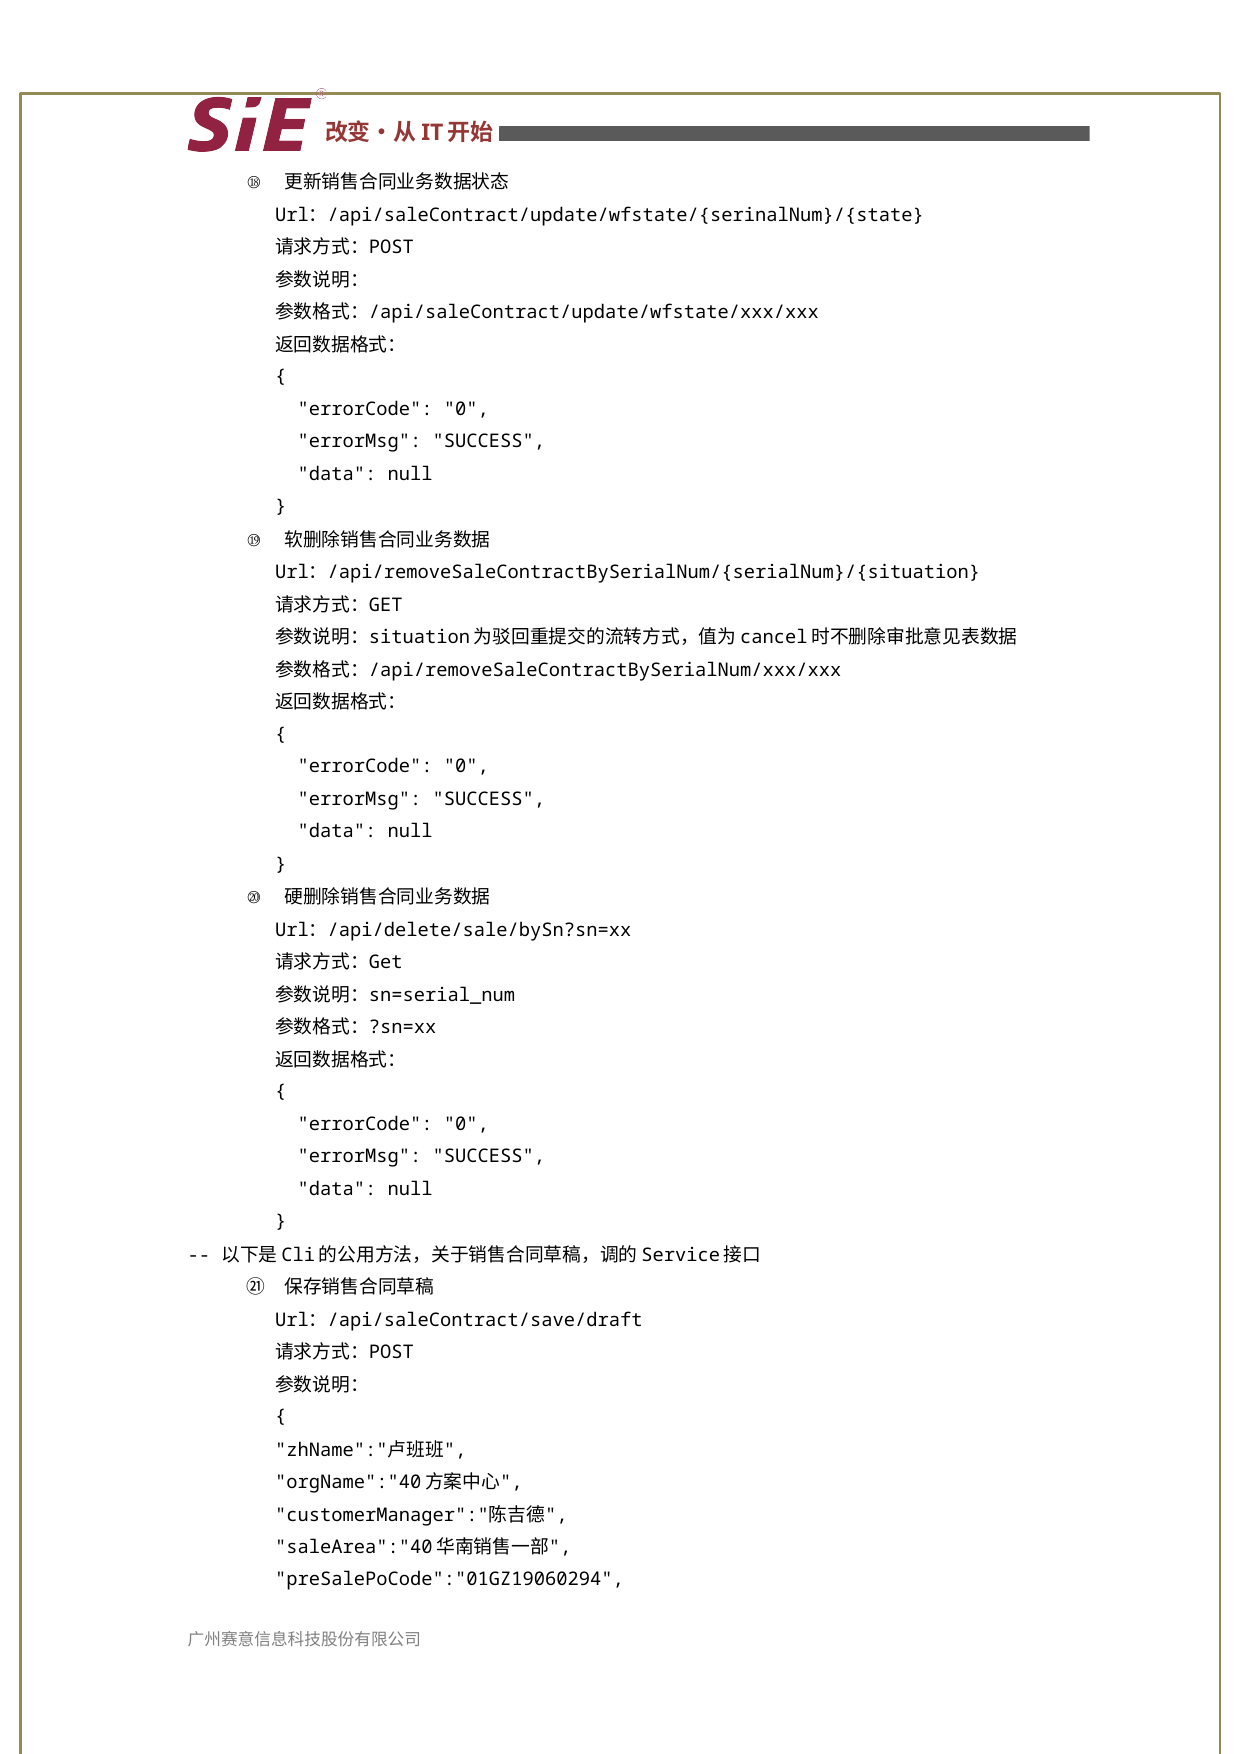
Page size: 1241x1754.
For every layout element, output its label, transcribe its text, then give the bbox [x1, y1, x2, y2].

list "errorMsg": "SUCCESS", [231, 782, 1053, 814]
list 返回数据格式： [231, 684, 1053, 717]
list "data": null [231, 457, 1053, 489]
list Url：/api/removeSaleContractBySerialNum/{serialNum}/{situation} [231, 554, 1053, 587]
list 软删除销售合同业务数据 [247, 522, 1053, 554]
list Url：/api/delete/sale/bySn?sn=xx [231, 912, 1053, 944]
list 参数说明： [231, 262, 1053, 294]
list 参数格式：/api/saleContract/update/wfstate/xxx/xxx [231, 294, 1053, 327]
list 请求方式：POST [231, 229, 1053, 262]
list 请求方式：POST [231, 1334, 1053, 1367]
list "zhName":"卢班班", [231, 1432, 1053, 1464]
list 参数说明： [231, 1367, 1053, 1399]
list "orgName":"40方案中心", [231, 1464, 1053, 1497]
list } [231, 847, 1053, 879]
list "errorCode": "0", [231, 1107, 1053, 1139]
list Url：/api/saleContract/update/wfstate/{serinalNum}/{state} [231, 197, 1053, 229]
list } [231, 1204, 1053, 1237]
list -- 以下是Cli的公用方法，关于销售合同草稿，调的Service接口 [187, 1237, 1053, 1269]
list 返回数据格式： [231, 327, 1053, 359]
list "data": null [231, 814, 1053, 847]
list { [231, 717, 1053, 749]
list "data": null [231, 1172, 1053, 1204]
list "errorCode": "0", [231, 392, 1053, 424]
list "errorCode": "0", [231, 749, 1053, 782]
list 硬删除销售合同业务数据 [247, 879, 1053, 912]
list 参数格式：/api/removeSaleContractBySerialNum/xxx/xxx [231, 652, 1053, 684]
list 请求方式：Get [231, 944, 1053, 977]
list { [231, 359, 1053, 392]
list 更新销售合同业务数据状态 [247, 164, 1053, 197]
list "saleArea":"40华南销售一部", [231, 1529, 1053, 1562]
list Url：/api/saleContract/save/draft [231, 1302, 1053, 1334]
list "errorMsg": "SUCCESS", [231, 424, 1053, 457]
list 参数说明：situation为驳回重提交的流转方式，值为cancel时不删除审批意见表数据 [231, 619, 1053, 652]
picture [187, 88, 327, 152]
list 请求方式：GET [231, 587, 1053, 619]
list { [231, 1399, 1053, 1432]
list 参数格式：?sn=xx [231, 1009, 1053, 1042]
list "preSalePoCode":"01GZ19060294", [231, 1562, 1053, 1594]
list { [231, 1074, 1053, 1107]
list 返回数据格式： [231, 1042, 1053, 1074]
list "customerManager":"陈吉德", [231, 1497, 1053, 1529]
list "errorMsg": "SUCCESS", [231, 1139, 1053, 1172]
list } [231, 489, 1053, 522]
list 参数说明：sn=serial_num [231, 977, 1053, 1009]
list 保存销售合同草稿 [247, 1269, 1053, 1302]
